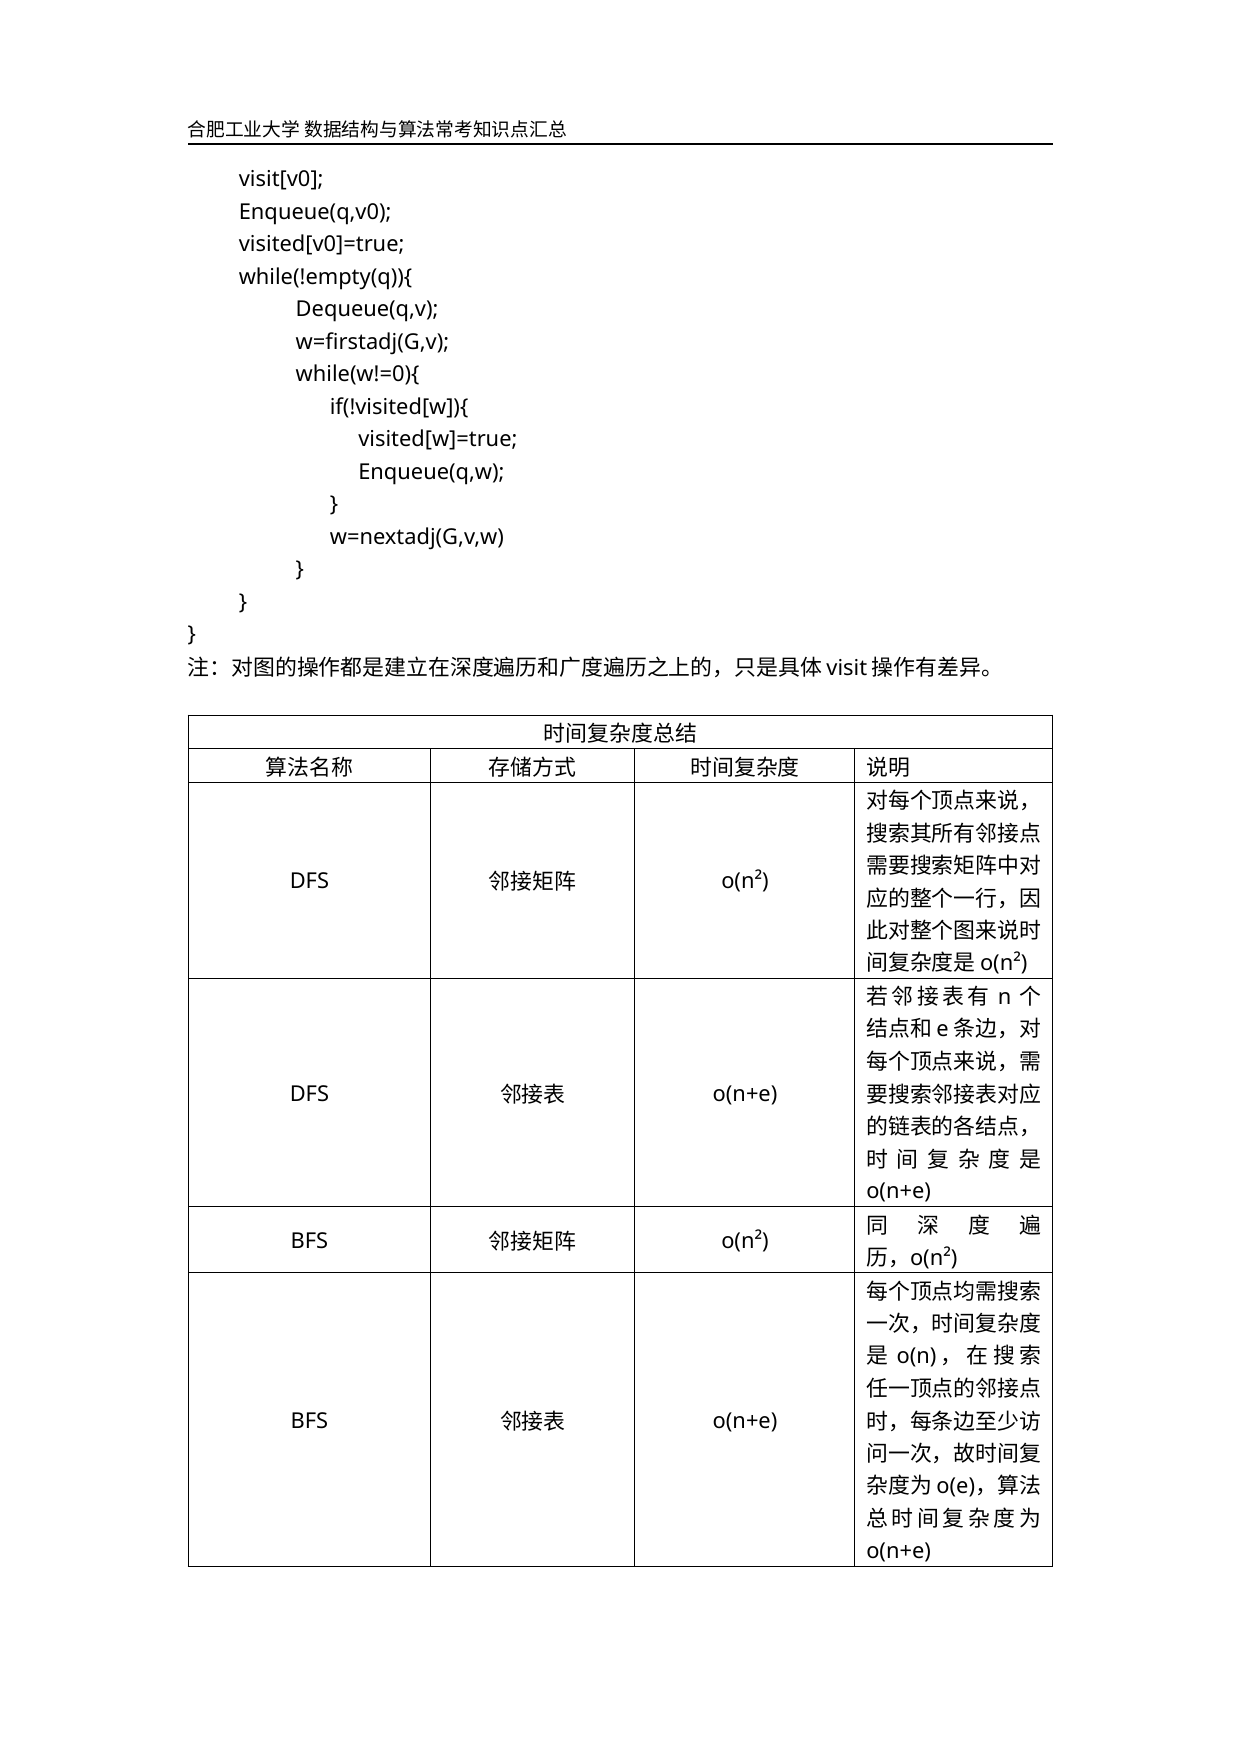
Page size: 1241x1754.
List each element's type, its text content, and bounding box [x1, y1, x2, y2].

text w=firstadj(G,v); [187, 324, 1053, 357]
text visited[v0]=true; [187, 227, 1053, 259]
text } [187, 584, 1053, 617]
table_cell 若邻接表有n个结点和e条边，对每个顶点来说，需要搜索邻接表对应的链表的各结点，时间复杂度是o(n+e) [855, 979, 1052, 1206]
table_cell 同深度遍历，o(n²) [855, 1207, 1052, 1272]
text 注：对图的操作都是建立在深度遍历和广度遍历之上的，只是具体visit操作有差异。 [187, 649, 1053, 682]
text visit[v0]; [187, 162, 1053, 194]
table_cell o(n+e) [635, 1273, 854, 1566]
text Dequeue(q,v); [187, 292, 1053, 324]
text Enqueue(q,w); [187, 454, 1053, 487]
table_cell 对每个顶点来说，搜索其所有邻接点需要搜索矩阵中对应的整个一行，因此对整个图来说时间复杂度是o(n²) [855, 783, 1052, 978]
table_cell DFS [189, 783, 430, 978]
table_cell 算法名称 [189, 749, 430, 782]
text Enqueue(q,v0); [187, 194, 1053, 227]
text visited[w]=true; [187, 422, 1053, 454]
table_cell 每个顶点均需搜索一次，时间复杂度是o(n)，在搜索任一顶点的邻接点时，每条边至少访问一次，故时间复杂度为o(e)，算法总时间复杂度为o(n+e) [855, 1273, 1052, 1566]
table_cell o(n+e) [635, 979, 854, 1206]
table_cell o(n²) [635, 1207, 854, 1272]
table_cell o(n²) [635, 783, 854, 978]
table_cell 邻接表 [431, 1273, 634, 1566]
text w=nextadj(G,v,w) [187, 519, 1053, 552]
table_cell 邻接矩阵 [431, 783, 634, 978]
text if(!visited[w]){ [187, 389, 1053, 422]
table_cell 存储方式 [431, 749, 634, 782]
table_header 时间复杂度总结 [189, 716, 1052, 748]
table_cell 邻接表 [431, 979, 634, 1206]
table_cell DFS [189, 979, 430, 1206]
table_cell 时间复杂度 [635, 749, 854, 782]
text } [187, 617, 1053, 649]
table_cell BFS [189, 1273, 430, 1566]
text } [187, 487, 1053, 519]
table_cell BFS [189, 1207, 430, 1272]
text } [187, 552, 1053, 584]
table_cell 邻接矩阵 [431, 1207, 634, 1272]
text while(w!=0){ [187, 357, 1053, 389]
table_cell 说明 [855, 749, 1052, 782]
text while(!empty(q)){ [187, 259, 1053, 292]
